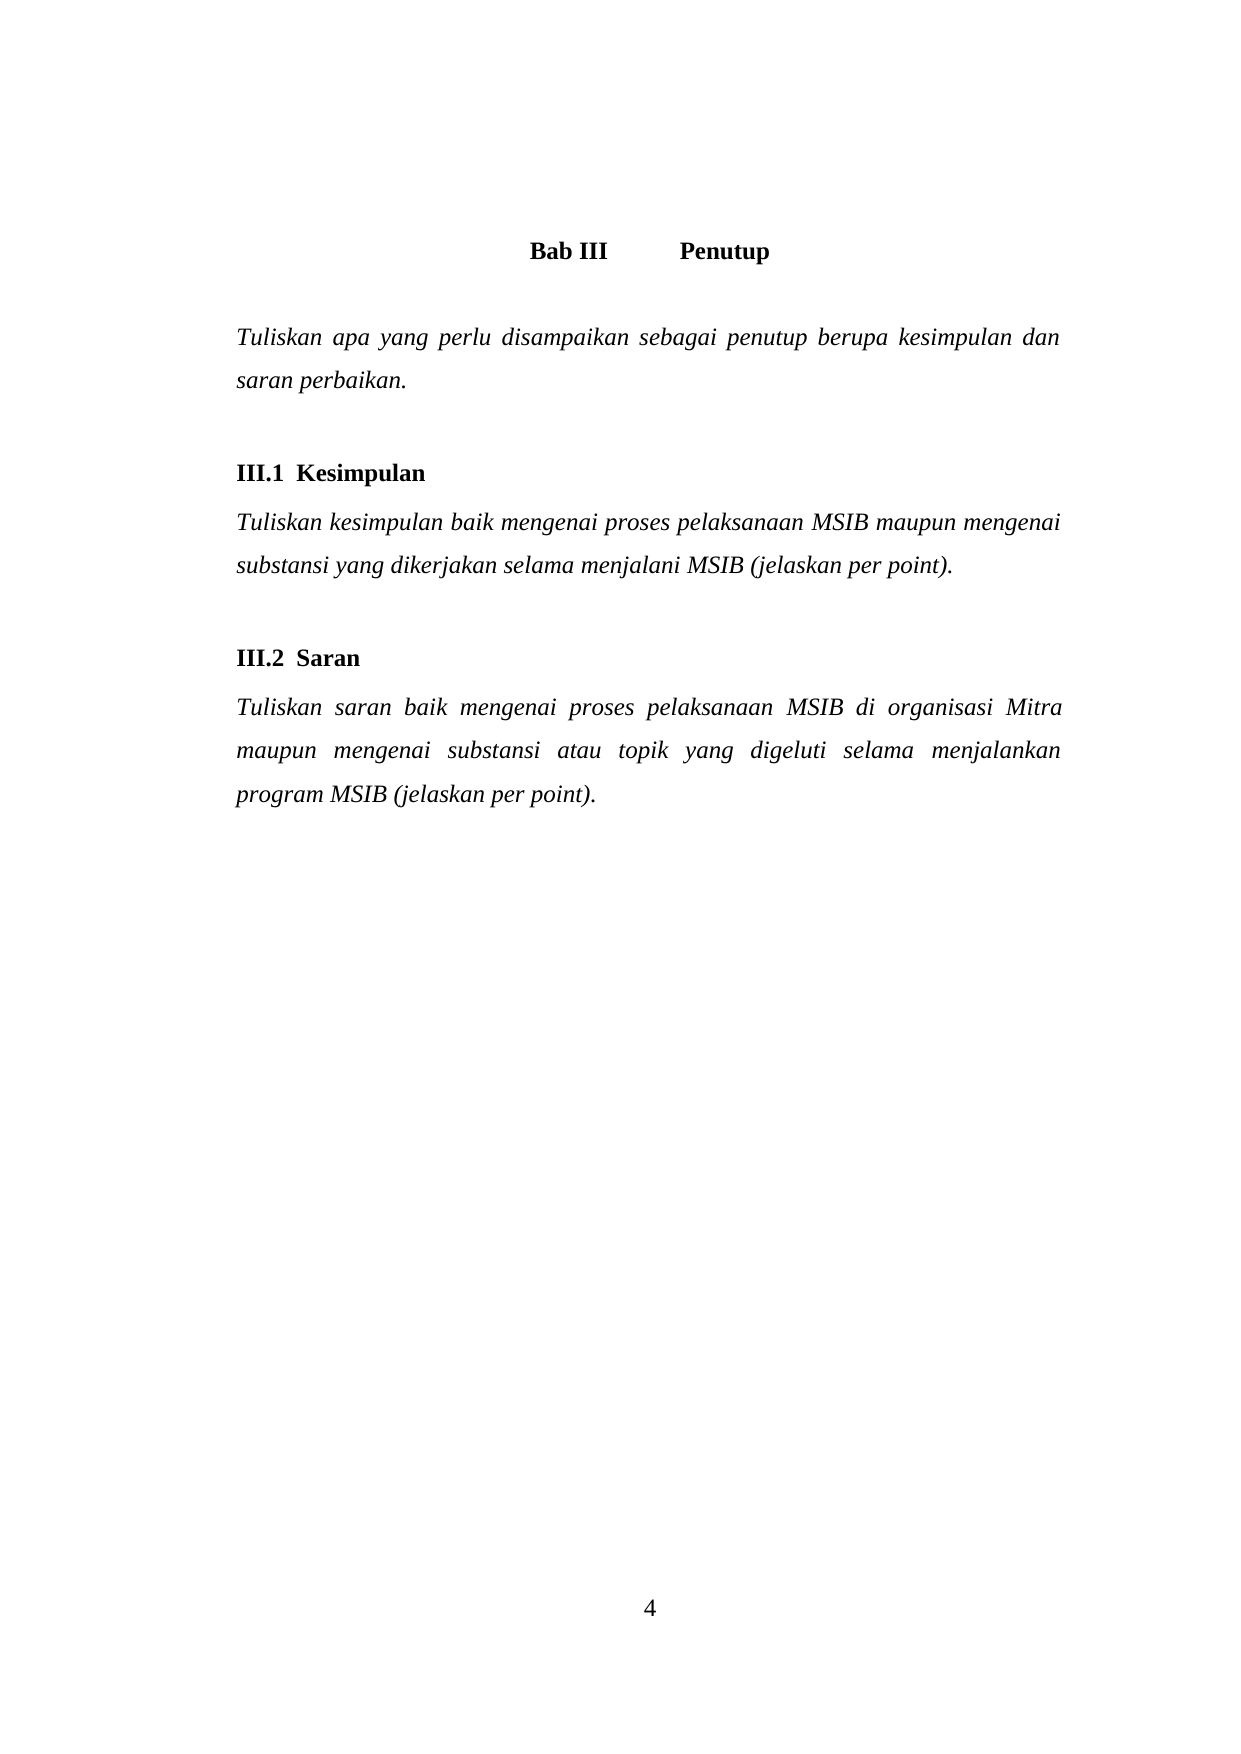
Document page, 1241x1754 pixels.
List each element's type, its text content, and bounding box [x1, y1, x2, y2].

text Tuliskan kesimpulan baik mengenai proses pelaksanaan MSIB maupun mengenai substansi yang dikerjakan selama menjalani MSIB (jelaskan per point). [236, 507, 1063, 579]
subtitle Kesimpulan [236, 458, 1063, 487]
subtitle Saran [236, 643, 1063, 672]
text Tuliskan apa yang perlu disampaikan sebagai penutup berupa kesimpulan dan saran perbaikan. [236, 322, 1063, 394]
subtitle Penutup [236, 236, 1063, 265]
text Tuliskan saran baik mengenai proses pelaksanaan MSIB di organisasi Mitra maupun mengenai substansi atau topik yang digeluti selama menjalankan program MSIB (jelaskan per point). [236, 692, 1063, 807]
